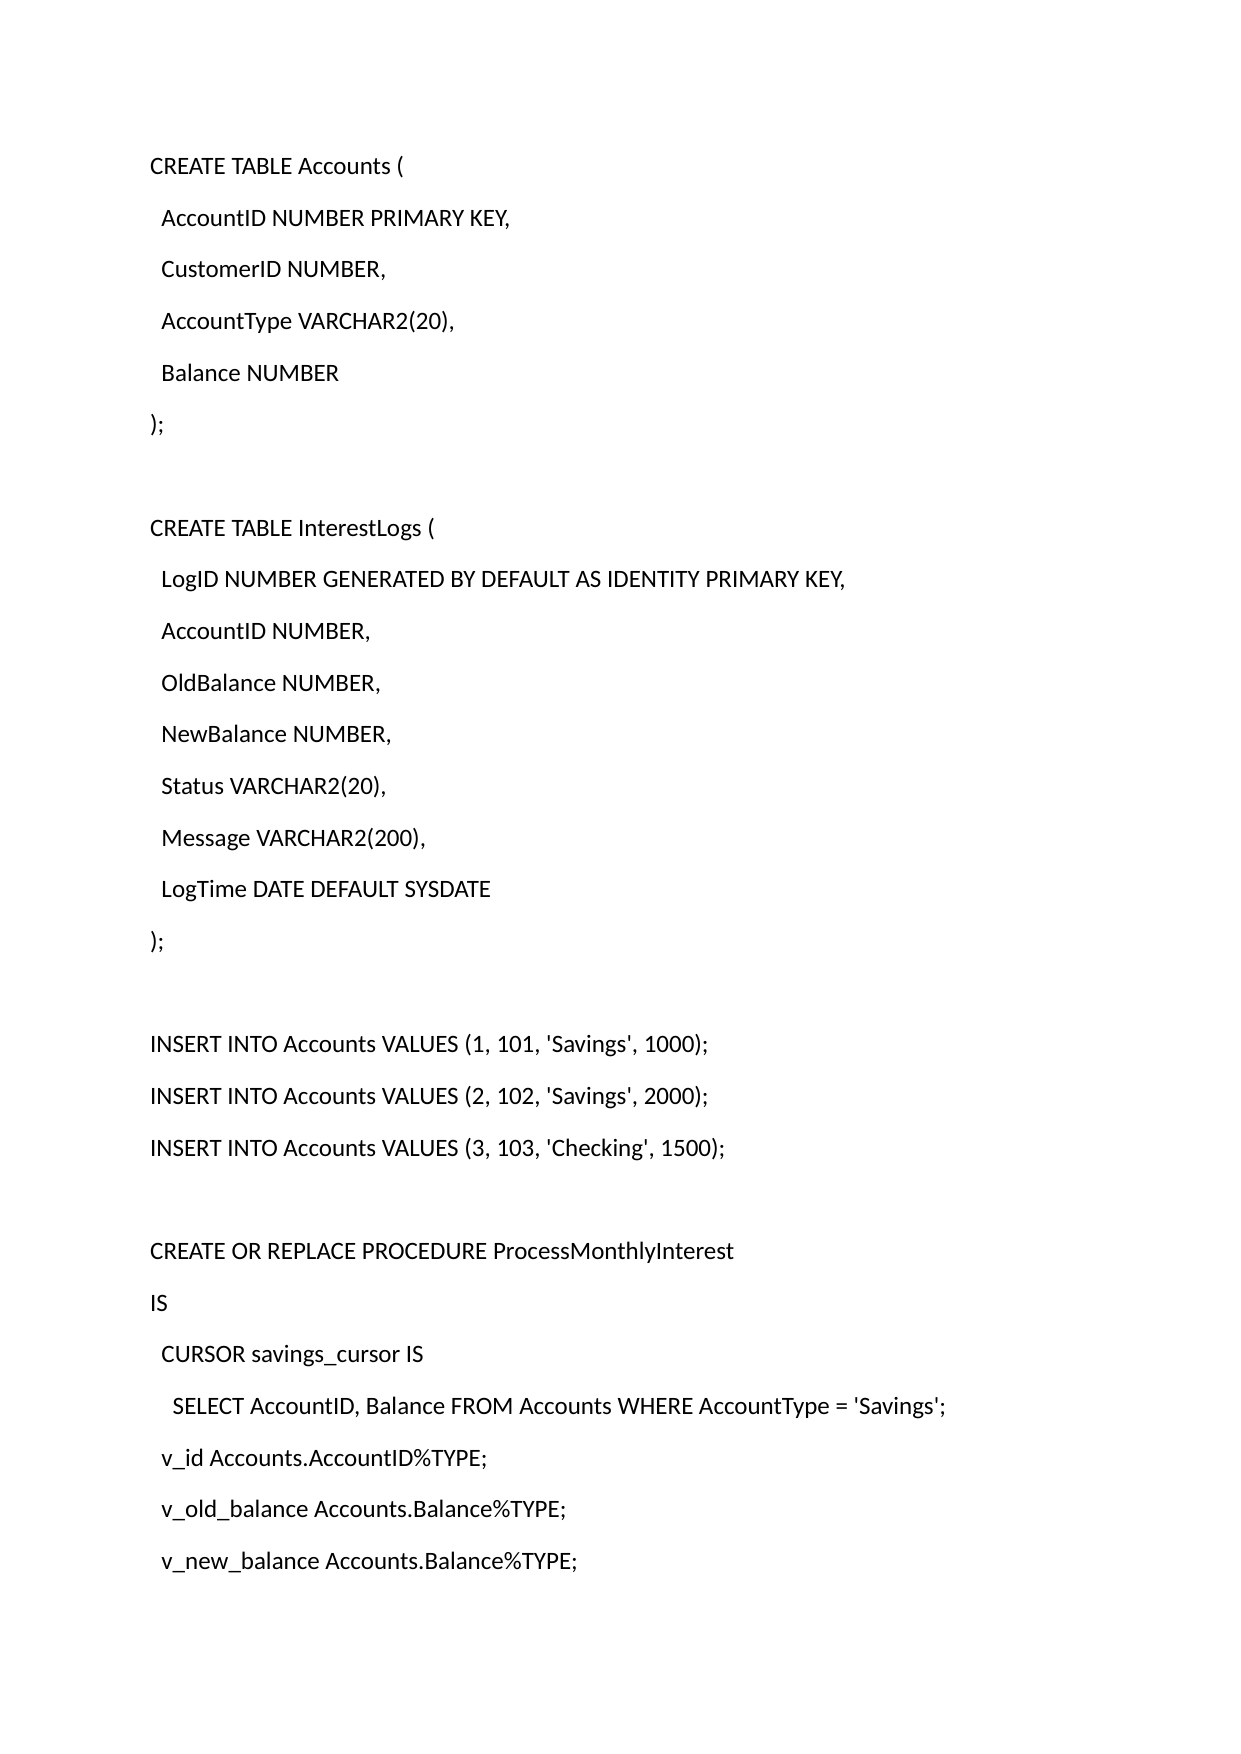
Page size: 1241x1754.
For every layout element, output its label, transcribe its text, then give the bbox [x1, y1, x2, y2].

text v_new_balance Accounts.Balance%TYPE; [150, 1545, 1090, 1576]
text Balance NUMBER [150, 357, 1090, 387]
text AccountID NUMBER, [150, 615, 1090, 646]
text CREATE OR REPLACE PROCEDURE ProcessMonthlyInterest [150, 1235, 1090, 1266]
text v_id Accounts.AccountID%TYPE; [150, 1442, 1090, 1472]
text LogID NUMBER GENERATED BY DEFAULT AS IDENTITY PRIMARY KEY, [150, 563, 1090, 594]
text NewBalance NUMBER, [150, 718, 1090, 749]
text OldBalance NUMBER, [150, 667, 1090, 697]
text IS [150, 1287, 1090, 1317]
text ); [150, 925, 1090, 956]
text INSERT INTO Accounts VALUES (3, 103, 'Checking', 1500); [150, 1132, 1090, 1162]
text Message VARCHAR2(200), [150, 822, 1090, 852]
text LogTime DATE DEFAULT SYSDATE [150, 873, 1090, 904]
text v_old_balance Accounts.Balance%TYPE; [150, 1493, 1090, 1524]
text AccountID NUMBER PRIMARY KEY, [150, 202, 1090, 232]
text INSERT INTO Accounts VALUES (2, 102, 'Savings', 2000); [150, 1080, 1090, 1111]
text SELECT AccountID, Balance FROM Accounts WHERE AccountType = 'Savings'; [150, 1390, 1090, 1421]
text CREATE TABLE InterestLogs ( [150, 512, 1090, 542]
text Status VARCHAR2(20), [150, 770, 1090, 801]
text INSERT INTO Accounts VALUES (1, 101, 'Savings', 1000); [150, 1028, 1090, 1059]
text AccountType VARCHAR2(20), [150, 305, 1090, 336]
text CURSOR savings_cursor IS [150, 1338, 1090, 1369]
text ); [150, 408, 1090, 439]
text CustomerID NUMBER, [150, 253, 1090, 284]
text CREATE TABLE Accounts ( [150, 150, 1090, 181]
